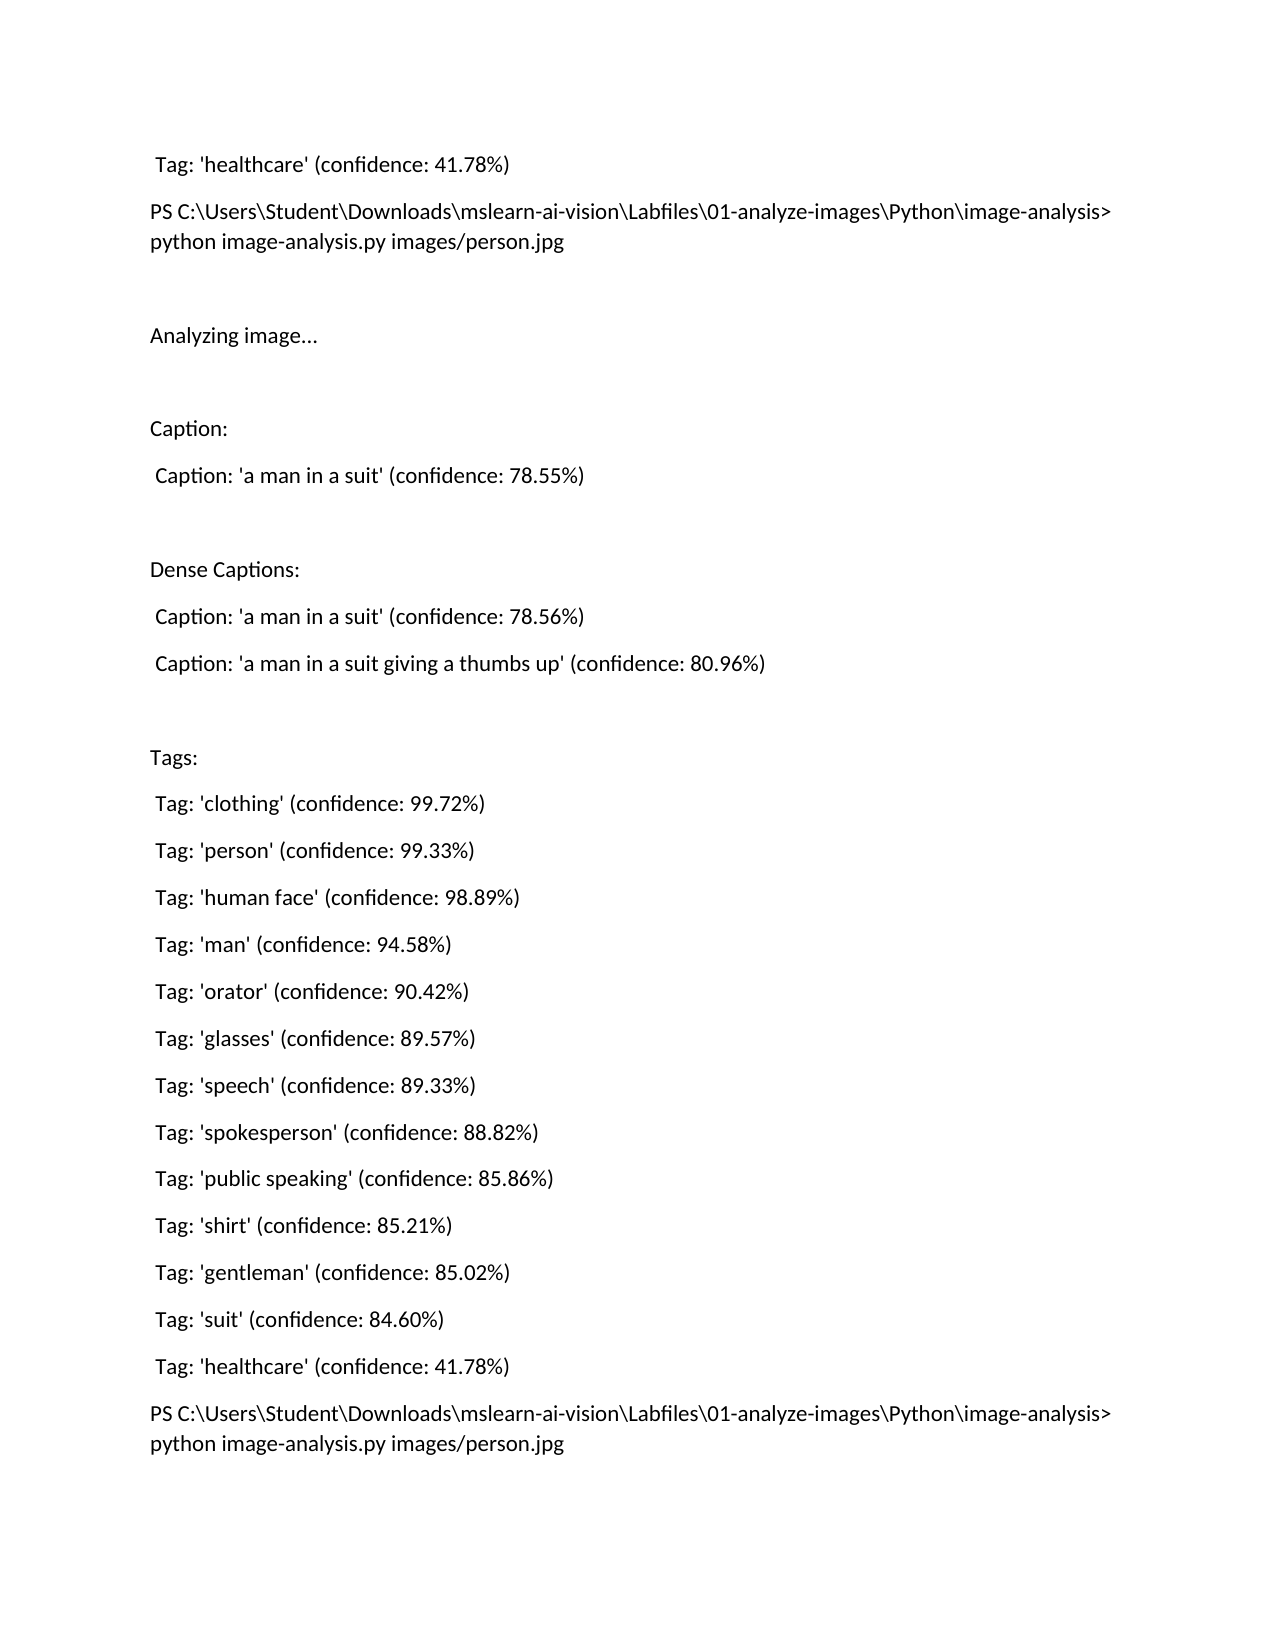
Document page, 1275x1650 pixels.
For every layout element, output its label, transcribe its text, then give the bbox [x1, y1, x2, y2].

text Tag: 'clothing' (confidence: 99.72%) [150, 789, 1125, 818]
text Tag: 'gentleman' (confidence: 85.02%) [150, 1258, 1125, 1286]
text Tag: 'orator' (confidence: 90.42%) [150, 977, 1125, 1005]
text Tag: 'healthcare' (confidence: 41.78%) [150, 1352, 1125, 1380]
text Caption: 'a man in a suit' (confidence: 78.56%) [150, 602, 1125, 630]
text Tag: 'public speaking' (confidence: 85.86%) [150, 1164, 1125, 1193]
text Tags: [150, 743, 1125, 771]
text Analyzing image... [150, 321, 1125, 349]
text Dense Captions: [150, 555, 1125, 583]
text Tag: 'suit' (confidence: 84.60%) [150, 1305, 1125, 1333]
text Tag: 'human face' (confidence: 98.89%) [150, 883, 1125, 911]
text Tag: 'glasses' (confidence: 89.57%) [150, 1024, 1125, 1052]
text Tag: 'healthcare' (confidence: 41.78%) [150, 150, 1125, 178]
text Tag: 'man' (confidence: 94.58%) [150, 930, 1125, 958]
text Tag: 'shirt' (confidence: 85.21%) [150, 1211, 1125, 1239]
text Tag: 'person' (confidence: 99.33%) [150, 836, 1125, 864]
text PS C:\Users\Student\Downloads\mslearn-ai-vision\Labfiles\01-analyze-images\Python\image-analysis> python image-analysis.py images/person.jpg [150, 1399, 1125, 1457]
text Caption: 'a man in a suit giving a thumbs up' (confidence: 80.96%) [150, 649, 1125, 677]
text Tag: 'spokesperson' (confidence: 88.82%) [150, 1118, 1125, 1146]
text Caption: 'a man in a suit' (confidence: 78.55%) [150, 461, 1125, 489]
text Caption: [150, 414, 1125, 443]
text PS C:\Users\Student\Downloads\mslearn-ai-vision\Labfiles\01-analyze-images\Python\image-analysis> python image-analysis.py images/person.jpg [150, 197, 1125, 255]
text Tag: 'speech' (confidence: 89.33%) [150, 1071, 1125, 1099]
